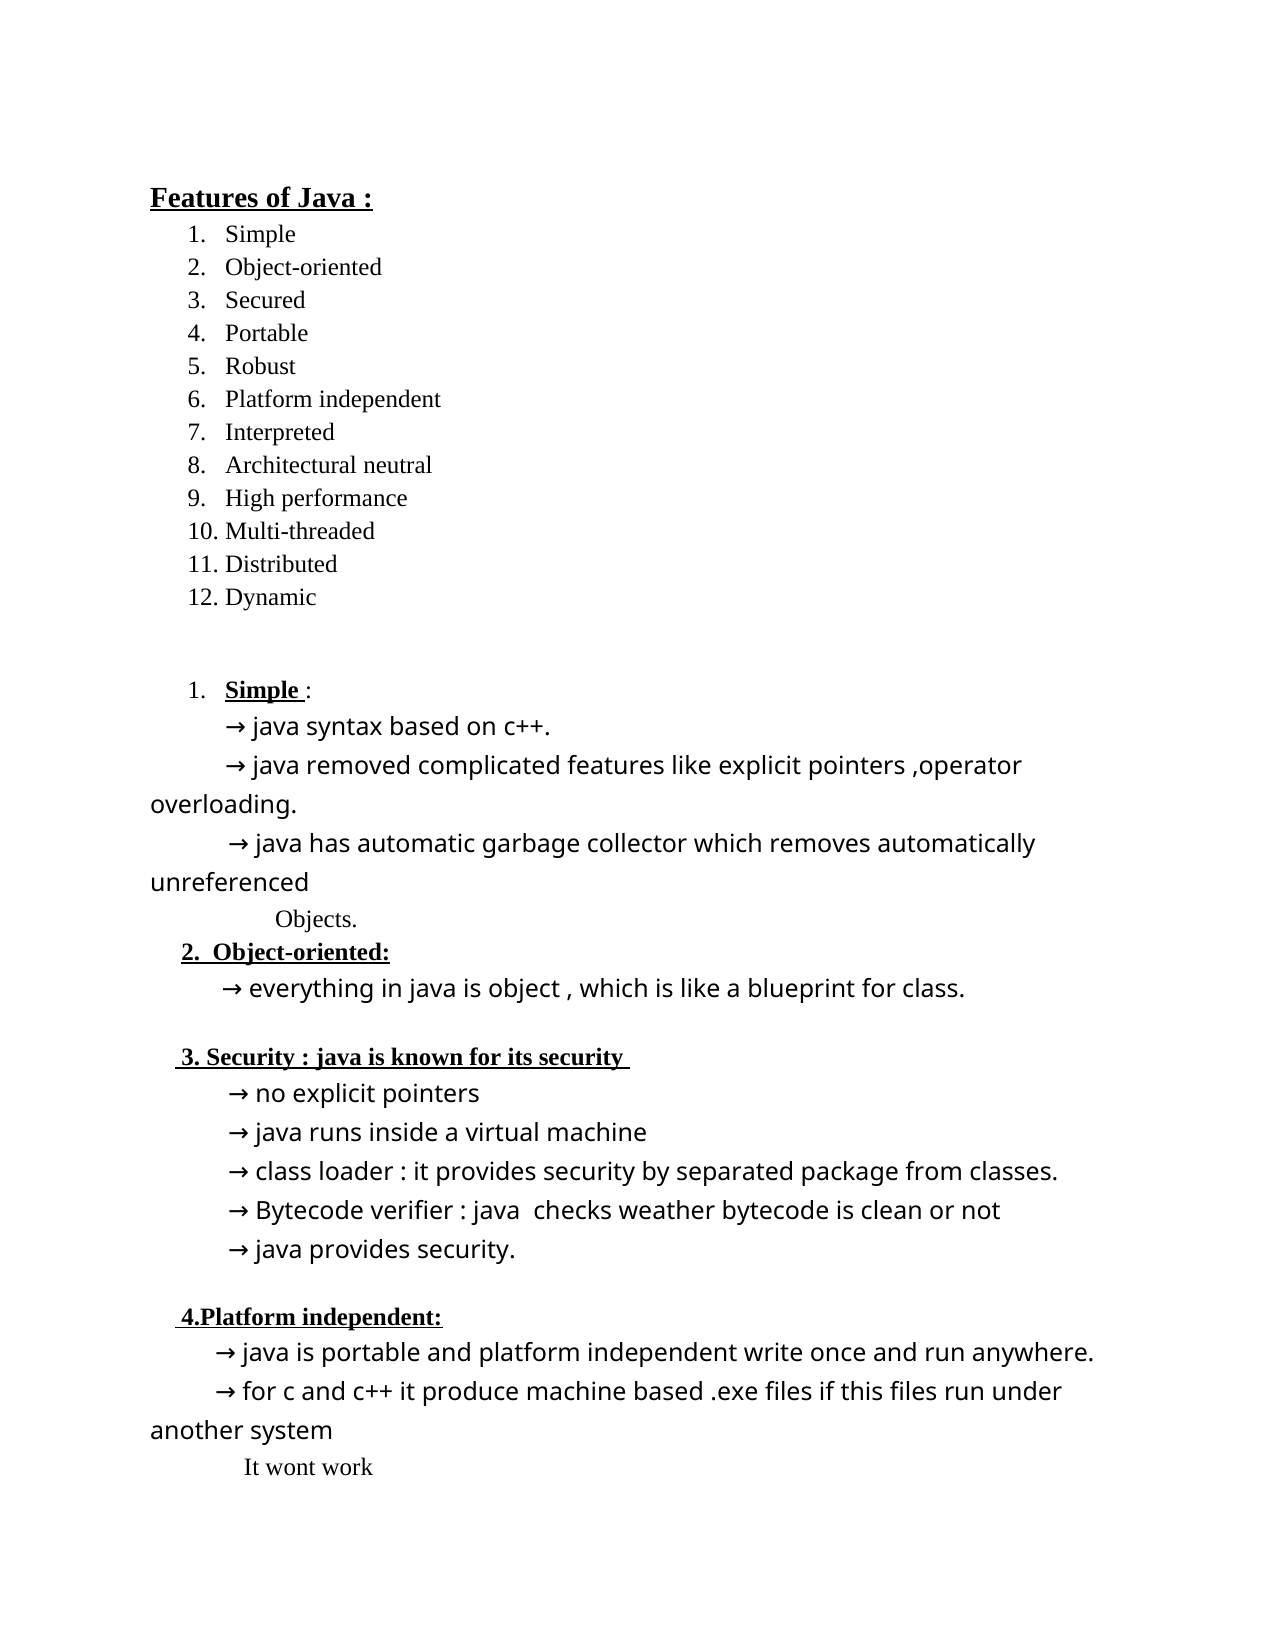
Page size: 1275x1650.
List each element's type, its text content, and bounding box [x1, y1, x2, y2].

list Platform independent [187, 384, 1125, 413]
text 2. Object-oriented: [150, 937, 1125, 966]
text 4.Platform independent: [150, 1302, 1125, 1330]
list Robust [187, 351, 1125, 379]
list Interpreted [187, 417, 1125, 446]
text 3. Security : java is known for its security [150, 1042, 1125, 1071]
text → java provides security. [150, 1232, 1125, 1266]
text → Bytecode verifier : java checks weather bytecode is clean or not [150, 1193, 1125, 1227]
list Portable [187, 318, 1125, 347]
list Multi-threaded [187, 516, 1125, 545]
text → java runs inside a virtual machine [150, 1115, 1125, 1149]
text Features of Java : [150, 180, 1125, 214]
text → class loader : it provides security by separated package from classes. [150, 1154, 1125, 1188]
text → for c and c++ it produce machine based .exe files if this files run under another system [150, 1374, 1125, 1447]
text → java has automatic garbage collector which removes automatically unreferenced [150, 826, 1125, 899]
list Simple : [187, 675, 1125, 704]
text → java is portable and platform independent write once and run anywhere. [150, 1334, 1125, 1369]
text It wont work [150, 1452, 1125, 1481]
list Simple [187, 219, 1125, 247]
list Object-oriented [187, 252, 1125, 281]
list Distributed [187, 549, 1125, 578]
text Objects. [150, 904, 1125, 933]
text → java removed complicated features like explicit pointers ,operator overloading. [150, 748, 1125, 821]
list Dynamic [187, 582, 1125, 611]
list High performance [187, 483, 1125, 512]
text → everything in java is object , which is like a blueprint for class. [150, 970, 1125, 1004]
list Secured [187, 285, 1125, 313]
list Architectural neutral [187, 450, 1125, 479]
text → no explicit pointers [150, 1076, 1125, 1109]
text → java syntax based on c++. [150, 708, 1125, 742]
